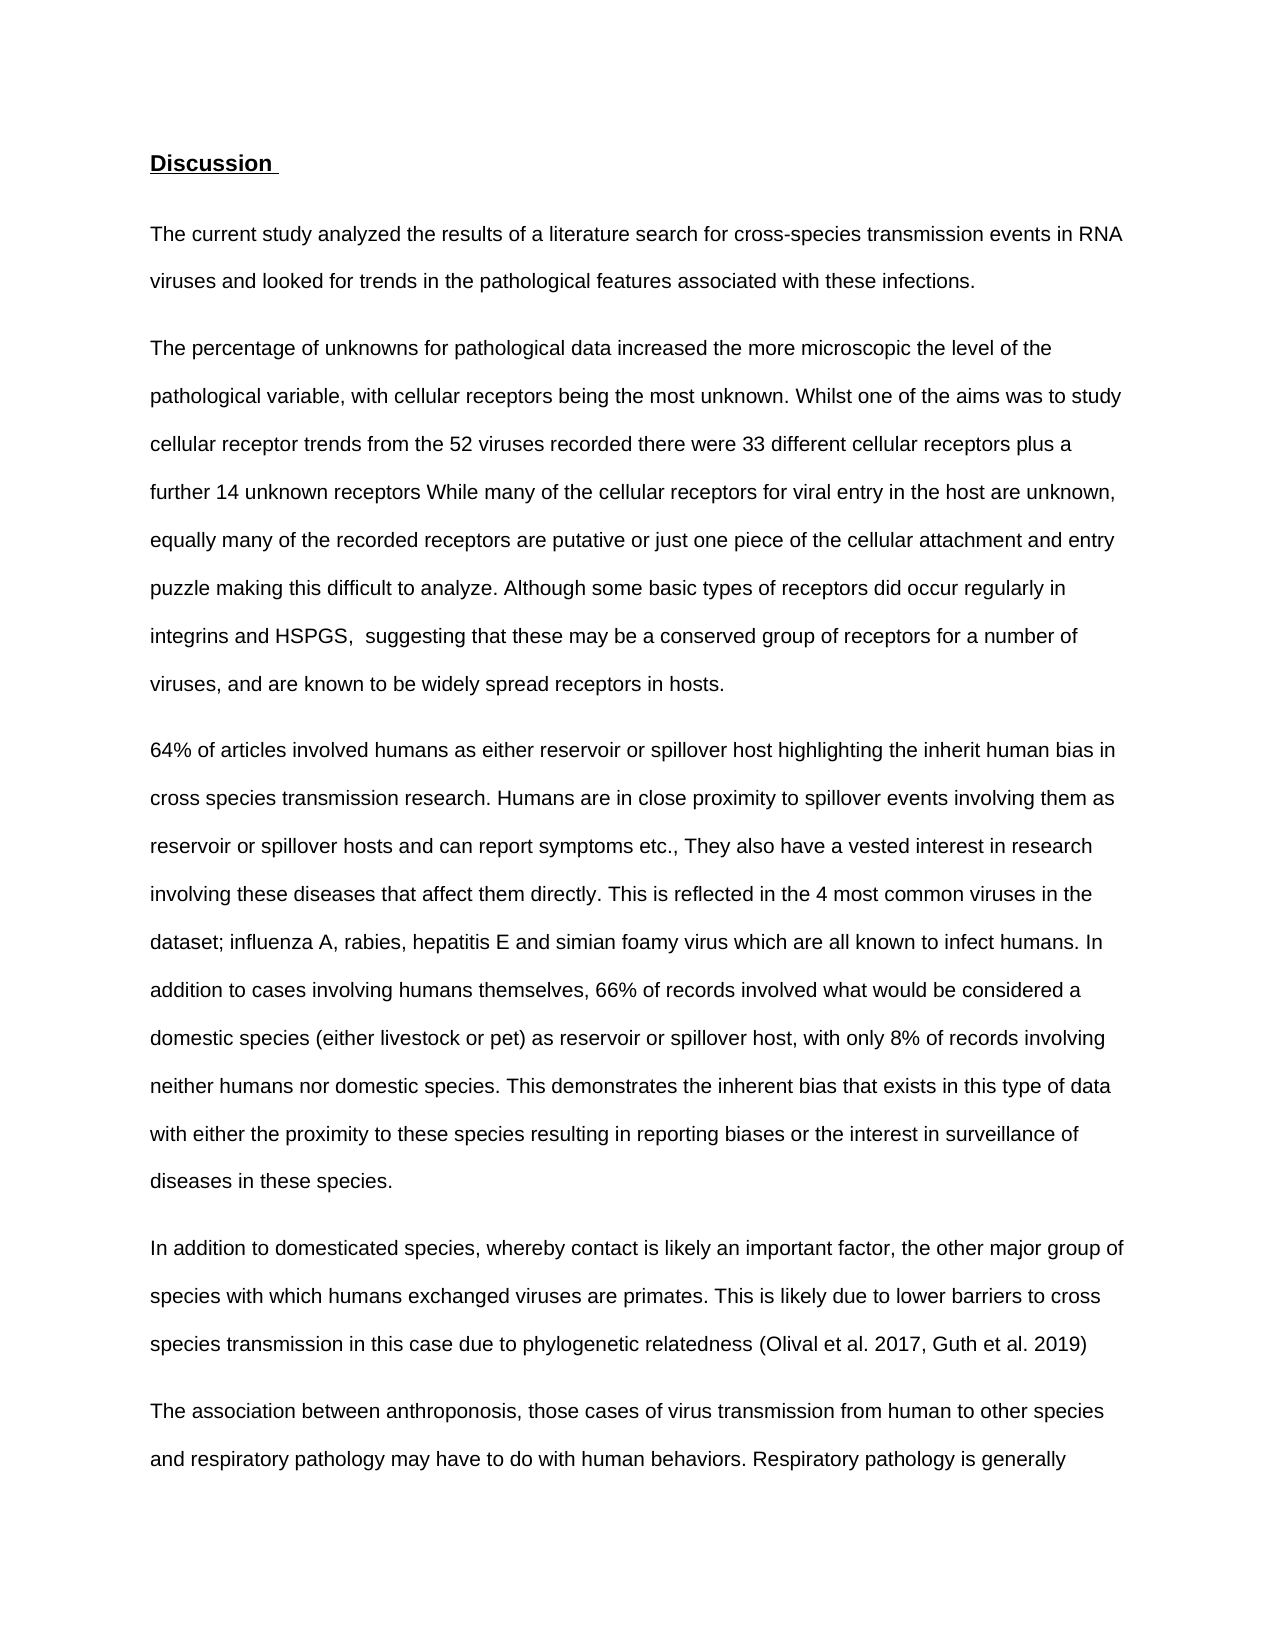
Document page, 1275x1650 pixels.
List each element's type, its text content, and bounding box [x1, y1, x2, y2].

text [150, 1398, 1125, 1470]
text Discussion [150, 150, 1125, 176]
text In addition to domesticated species, whereby contact is likely an important factor, the other major group of species with which humans exchanged viruses are primates. This is likely due to lower barriers to cross species transmission in this case due to phylogenetic relatedness (Olival et al. 2017, Guth et al. 2019) [150, 1236, 1125, 1356]
text 64% of articles involved humans as either reservoir or spillover host highlighting the inherit human bias in cross species transmission research. Humans are in close proximity to spillover events involving them as reservoir or spillover hosts and can report symptoms etc., They also have a vested interest in research involving these diseases that affect them directly. This is reflected in the 4 most common viruses in the dataset; influenza A, rabies, hepatitis E and simian foamy virus which are all known to infect humans. In addition to cases involving humans themselves, 66% of records involved what would be considered a domestic species (either livestock or pet) as reservoir or spillover host, with only 8% of records involving neither humans nor domestic species. This demonstrates the inherent bias that exists in this type of data with either the proximity to these species resulting in reporting biases or the interest in surveillance of diseases in these species. [150, 738, 1125, 1193]
text The current study analyzed the results of a literature search for cross-species transmission events in RNA viruses and looked for trends in the pathological features associated with these infections. [150, 221, 1125, 293]
text The percentage of unknowns for pathological data increased the more microscopic the level of the pathological variable, with cellular receptors being the most unknown. Whilst one of the aims was to study cellular receptor trends from the 52 viruses recorded there were 33 different cellular receptors plus a further 14 unknown receptors While many of the cellular receptors for viral entry in the host are unknown, equally many of the recorded receptors are putative or just one piece of the cellular attachment and entry puzzle making this difficult to analyze. Although some basic types of receptors did occur regularly in integrins and HSPGS, suggesting that these may be a conserved group of receptors for a number of viruses, and are known to be widely spread receptors in hosts. [150, 336, 1125, 695]
